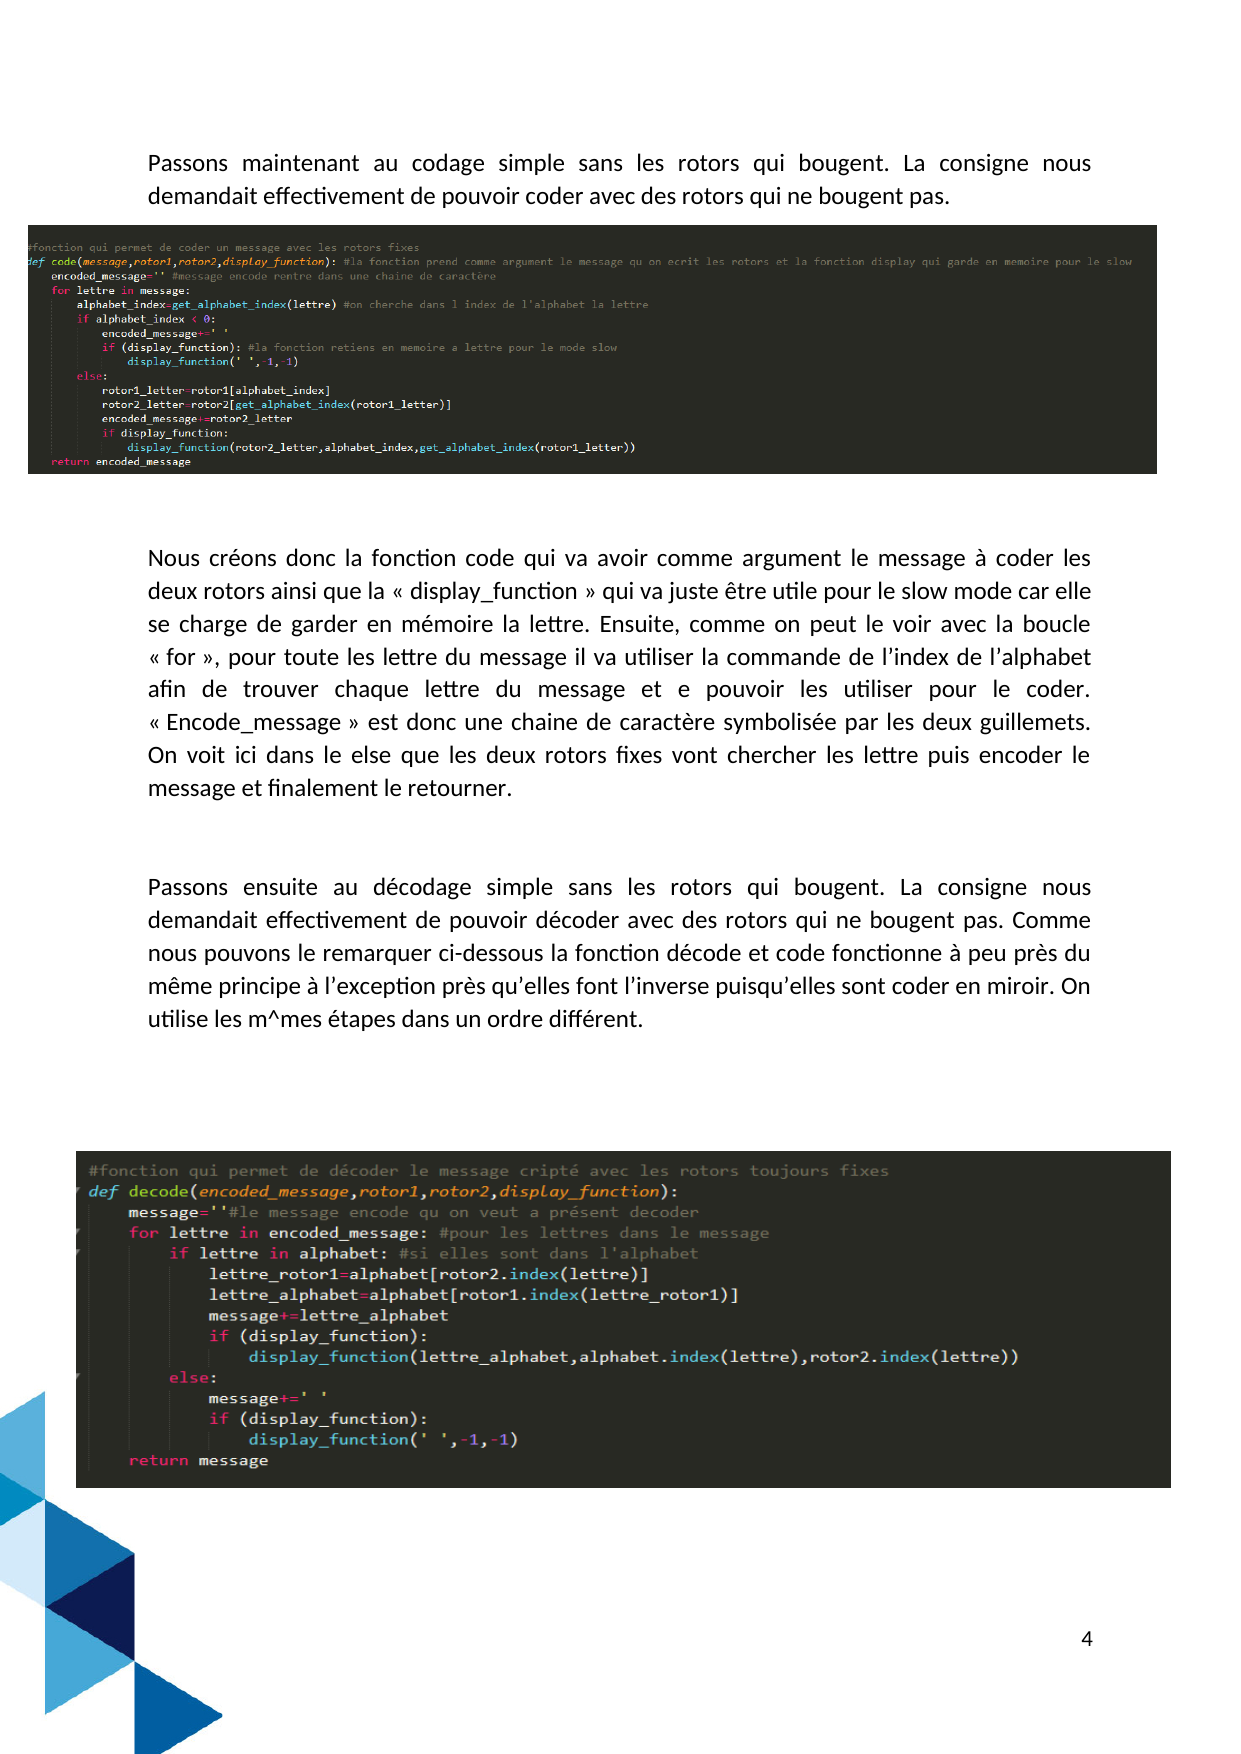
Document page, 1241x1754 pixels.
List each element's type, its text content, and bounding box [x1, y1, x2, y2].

picture [28, 225, 1157, 474]
text Nous créons donc la fonction code qui va avoir comme argument le message à coder les deux rotors ainsi que la « display_function » qui va juste être utile pour le slow mode car elle se charge de garder en mémoire la lettre. Ensuite, comme on peut le voir avec la boucle « for », pour toute les lettre du message il va utiliser la commande de l’index de l’alphabet afin de trouver chaque lettre du message et e pouvoir les utiliser pour le coder. « Encode_message » est donc une chaine de caractère symbolisée par les deux guillemets. On voit ici dans le else que les deux rotors fixes vont chercher les lettre puis encoder le message et finalement le retourner. [148, 542, 1093, 803]
text Passons ensuite au décodage simple sans les rotors qui bougent. La consigne nous demandait effectivement de pouvoir décoder avec des rotors qui ne bougent pas. Comme nous pouvons le remarquer ci-dessous la fonction décode et code fonctionne à peu près du même principe à l’exception près qu’elles font l’inverse puisqu’elles sont coder en miroir. On utilise les m^mes étapes dans un ordre différent. [148, 872, 1093, 1034]
text Passons maintenant au codage simple sans les rotors qui bougent. La consigne nous demandait effectivement de pouvoir coder avec des rotors qui ne bougent pas. [148, 148, 1093, 211]
picture [0, 1151, 1171, 1754]
